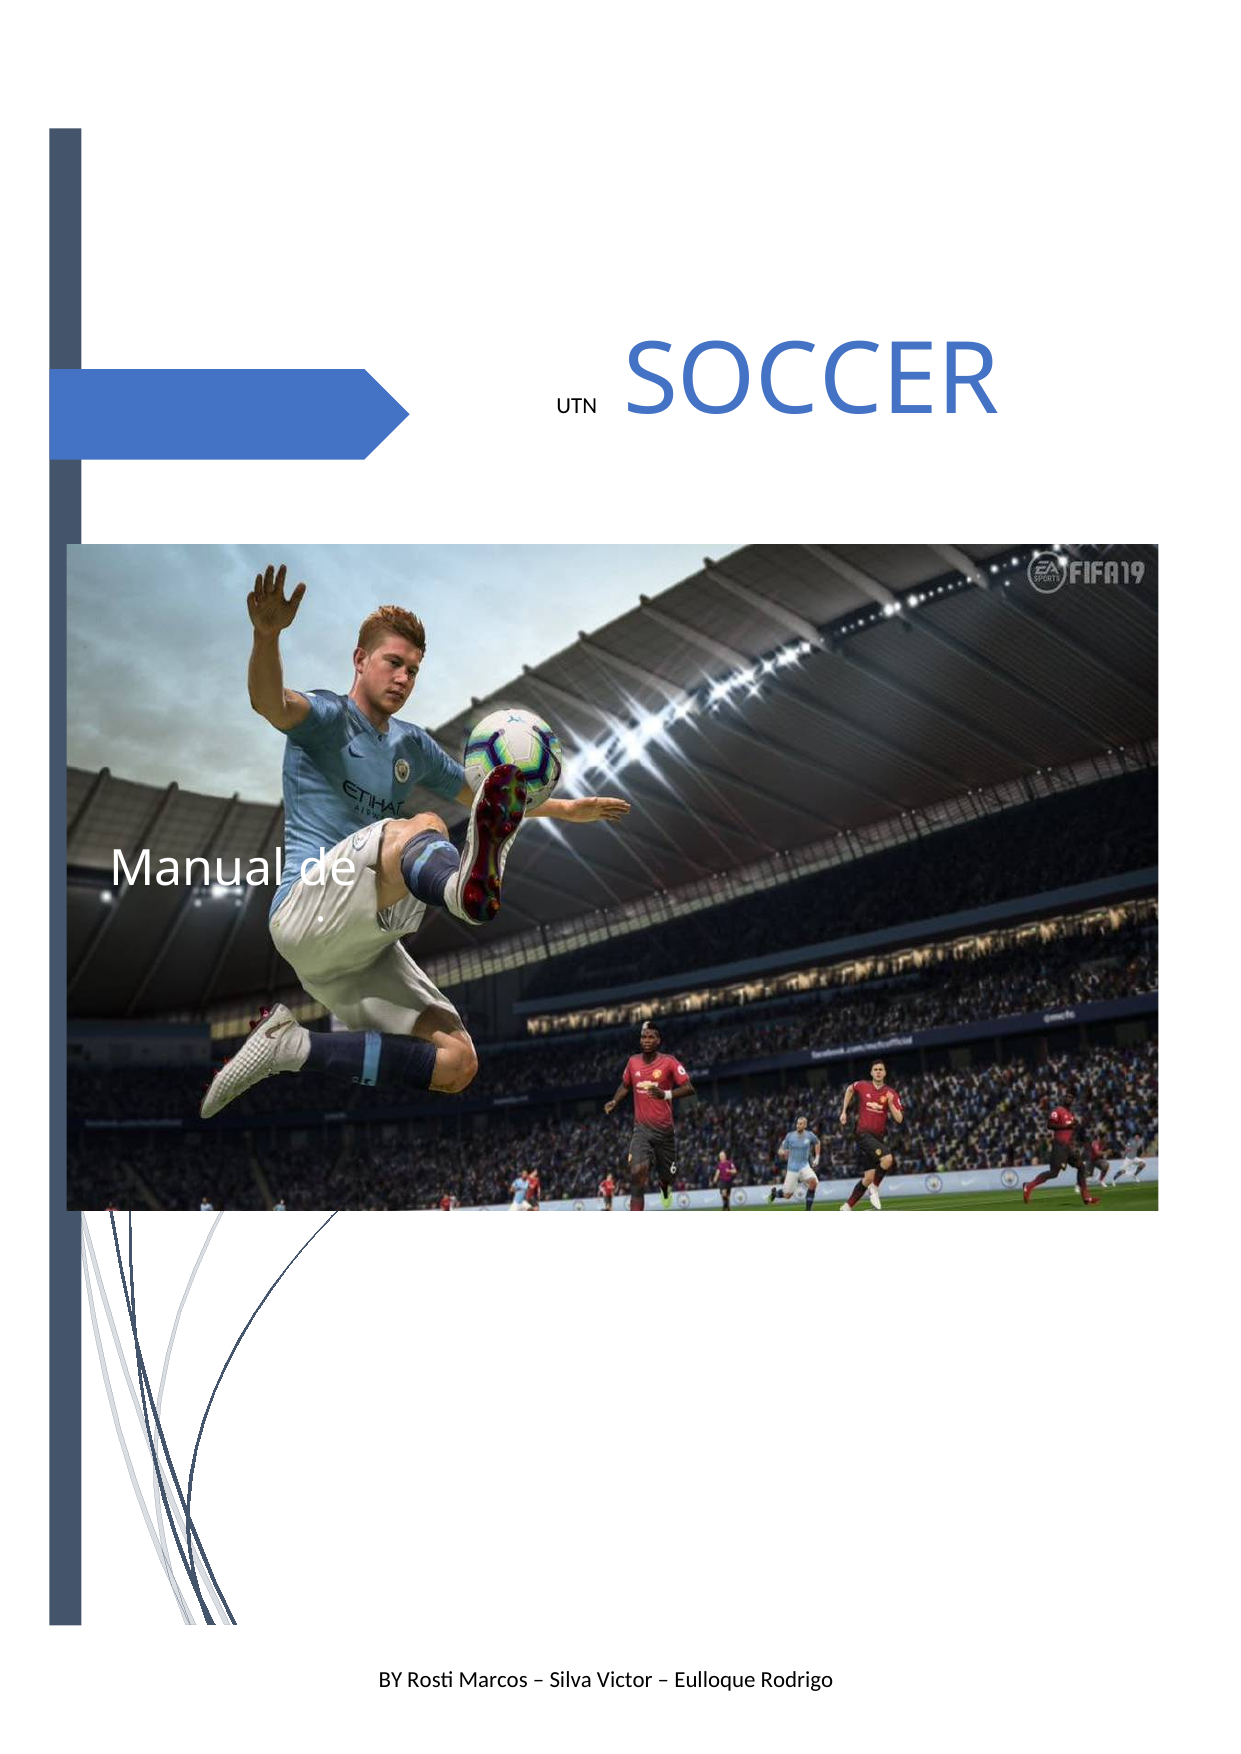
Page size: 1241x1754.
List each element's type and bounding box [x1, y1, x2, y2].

picture [66, 544, 1159, 1211]
